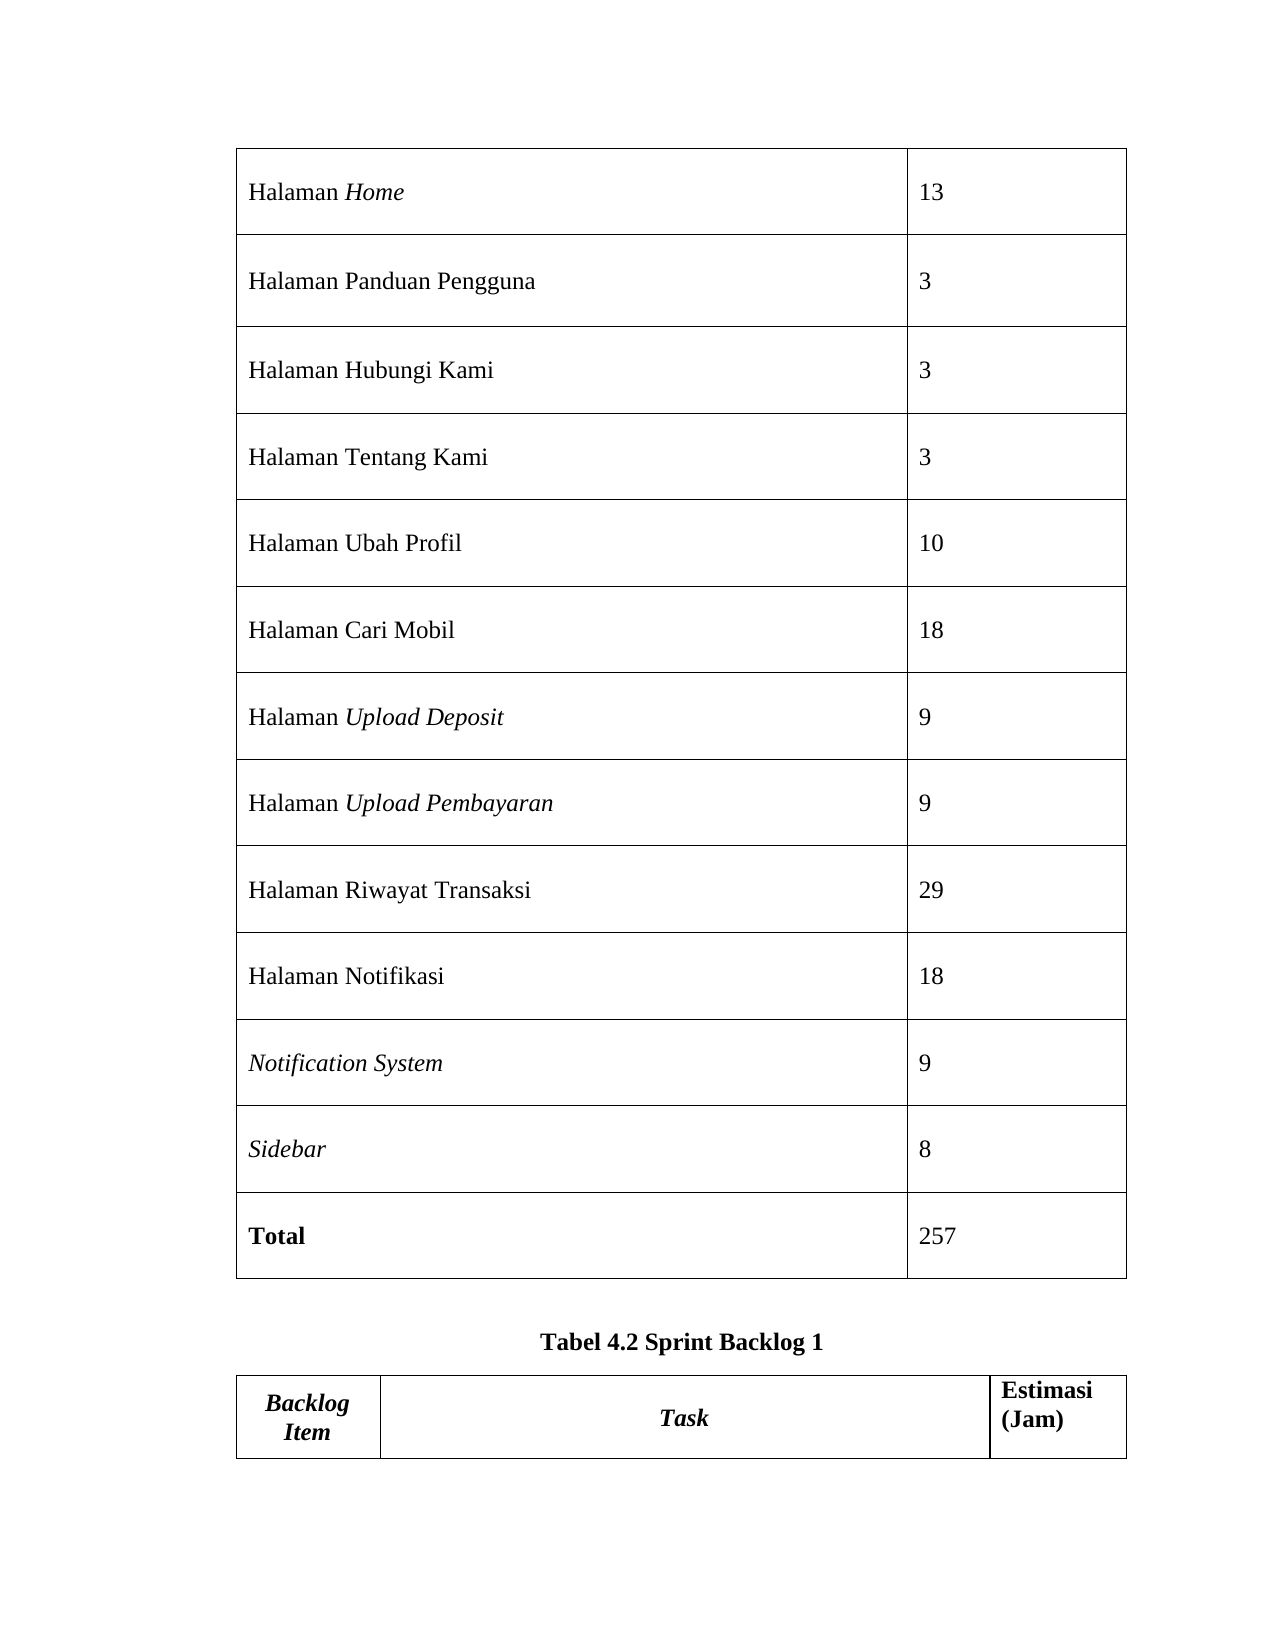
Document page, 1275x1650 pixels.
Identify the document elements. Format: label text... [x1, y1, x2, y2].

table_cell 3 [908, 235, 1126, 326]
table_cell 3 [908, 414, 1126, 499]
table_cell 8 [908, 1106, 1126, 1192]
table_cell Sidebar [237, 1106, 907, 1192]
table_cell Notification System [237, 1020, 907, 1105]
table_cell Halaman Cari Mobil [237, 587, 907, 672]
table_cell Halaman Upload Pembayaran [237, 760, 907, 845]
table_cell 9 [908, 673, 1126, 759]
table_header Backlog Item [237, 1376, 380, 1458]
table_cell Halaman Panduan Pengguna [237, 235, 907, 326]
table_cell 18 [908, 587, 1126, 672]
table_cell Halaman Notifikasi [237, 933, 907, 1018]
table_cell 257 [908, 1193, 1126, 1278]
table_cell Halaman Riwayat Transaksi [237, 846, 907, 932]
table_cell Halaman Upload Deposit [237, 673, 907, 759]
table_cell Halaman Hubungi Kami [237, 327, 907, 412]
table_cell 29 [908, 846, 1126, 932]
text Tabel 4.2 Sprint Backlog 1 [236, 1327, 1127, 1356]
table_cell 9 [908, 1020, 1126, 1105]
table_cell 9 [908, 760, 1126, 845]
table_cell 3 [908, 327, 1126, 412]
table_cell Halaman Home [237, 149, 907, 234]
table_cell 10 [908, 500, 1126, 586]
table_cell 13 [908, 149, 1126, 234]
table_header Estimasi (Jam) [991, 1376, 1126, 1458]
table_cell 18 [908, 933, 1126, 1018]
table_cell Halaman Ubah Profil [237, 500, 907, 586]
table_cell Halaman Tentang Kami [237, 414, 907, 499]
table_header Task [381, 1376, 989, 1458]
table_cell Total [237, 1193, 907, 1278]
